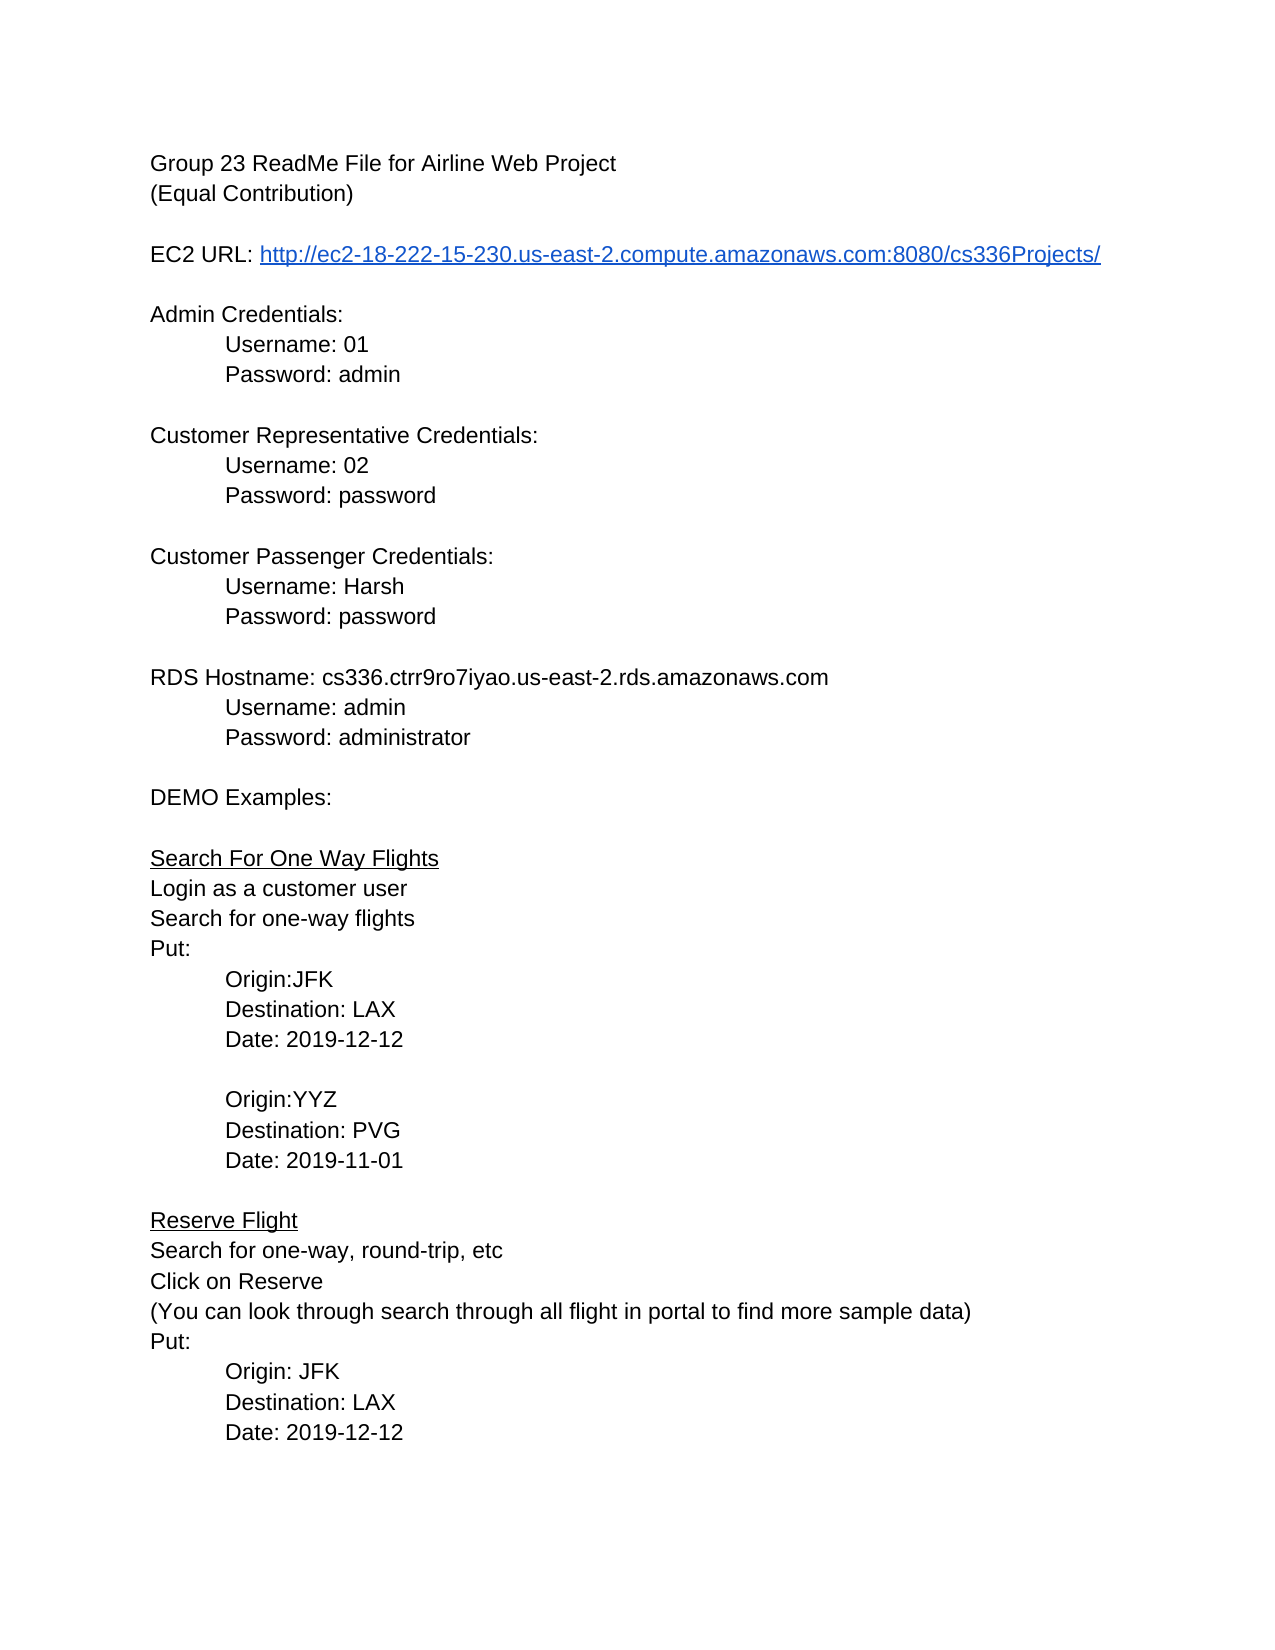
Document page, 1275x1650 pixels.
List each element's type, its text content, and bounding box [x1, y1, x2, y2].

text Username: admin [150, 694, 1125, 720]
text Username: Harsh [150, 573, 1125, 599]
text (Equal Contribution) [150, 180, 1125, 207]
text Date: 2019-11-01 [150, 1147, 1125, 1173]
text Search For One Way Flights [150, 845, 1125, 871]
text (You can look through search through all flight in portal to find more sample data) [150, 1298, 1125, 1324]
text Customer Passenger Credentials: [150, 543, 1125, 569]
text Group 23 ReadMe File for Airline Web Project [150, 150, 1125, 176]
text DEMO Examples: [150, 784, 1125, 811]
text Username: 02 [150, 452, 1125, 478]
text Date: 2019-12-12 [150, 1419, 1125, 1445]
text Put: [150, 935, 1125, 962]
text Click on Reserve [150, 1268, 1125, 1294]
text Put: [150, 1328, 1125, 1354]
text Destination: LAX [150, 1388, 1125, 1415]
text Password: password [150, 603, 1125, 629]
text Admin Credentials: [150, 301, 1125, 327]
text Password: admin [150, 361, 1125, 388]
text Customer Representative Credentials: [150, 422, 1125, 448]
text Origin:YYZ [150, 1086, 1125, 1113]
text Origin:JFK [150, 966, 1125, 992]
text Date: 2019-12-12 [150, 1026, 1125, 1052]
text Origin: JFK [150, 1358, 1125, 1385]
text Login as a customer user [150, 875, 1125, 901]
text Password: administrator [150, 724, 1125, 750]
text Destination: PVG [150, 1117, 1125, 1143]
text Search for one-way, round-trip, etc [150, 1237, 1125, 1264]
text EC2 URL: http://ec2-18-222-15-230.us-east-2.compute.amazonaws.com:8080/cs336Projects/ [150, 241, 1125, 267]
text RDS Hostname: cs336.ctrr9ro7iyao.us-east-2.rds.amazonaws.com [150, 663, 1125, 690]
text Reserve Flight [150, 1207, 1125, 1234]
text Destination: LAX [150, 996, 1125, 1022]
text Search for one-way flights [150, 905, 1125, 932]
text Password: password [150, 482, 1125, 509]
text Username: 01 [150, 331, 1125, 358]
